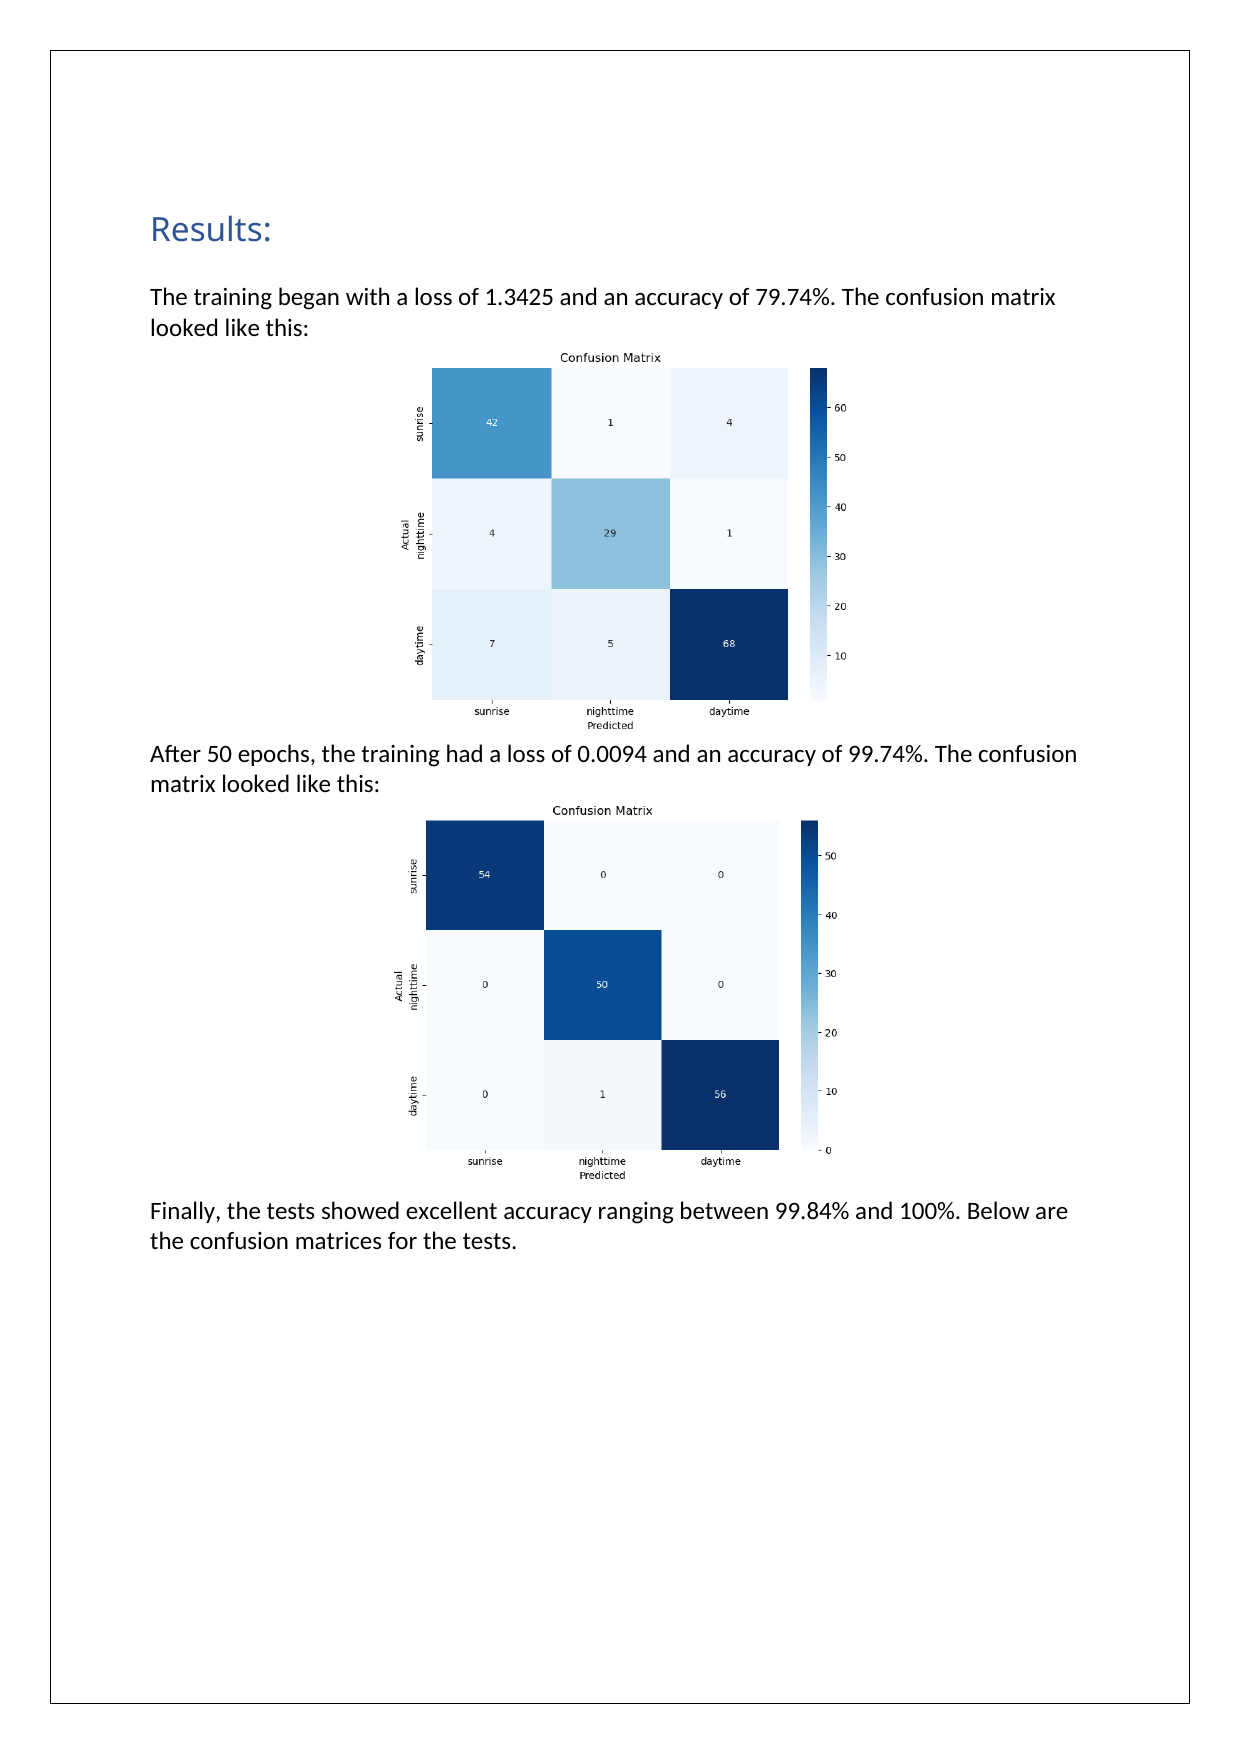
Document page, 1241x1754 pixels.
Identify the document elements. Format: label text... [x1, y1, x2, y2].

subtitle Results: [150, 206, 1090, 251]
picture [382, 342, 858, 739]
text After 50 epochs, the training had a loss of 0.0094 and an accuracy of 99.74%. The confusion matrix looked like this: [150, 738, 1090, 799]
text Finally, the tests showed excellent accuracy ranging between 99.84% and 100%. Below are the confusion matrices for the tests. [150, 1195, 1090, 1256]
text The training began with a loss of 1.3425 and an accuracy of 79.74%. The confusion matrix looked like this: [150, 281, 1090, 342]
picture [382, 799, 858, 1195]
